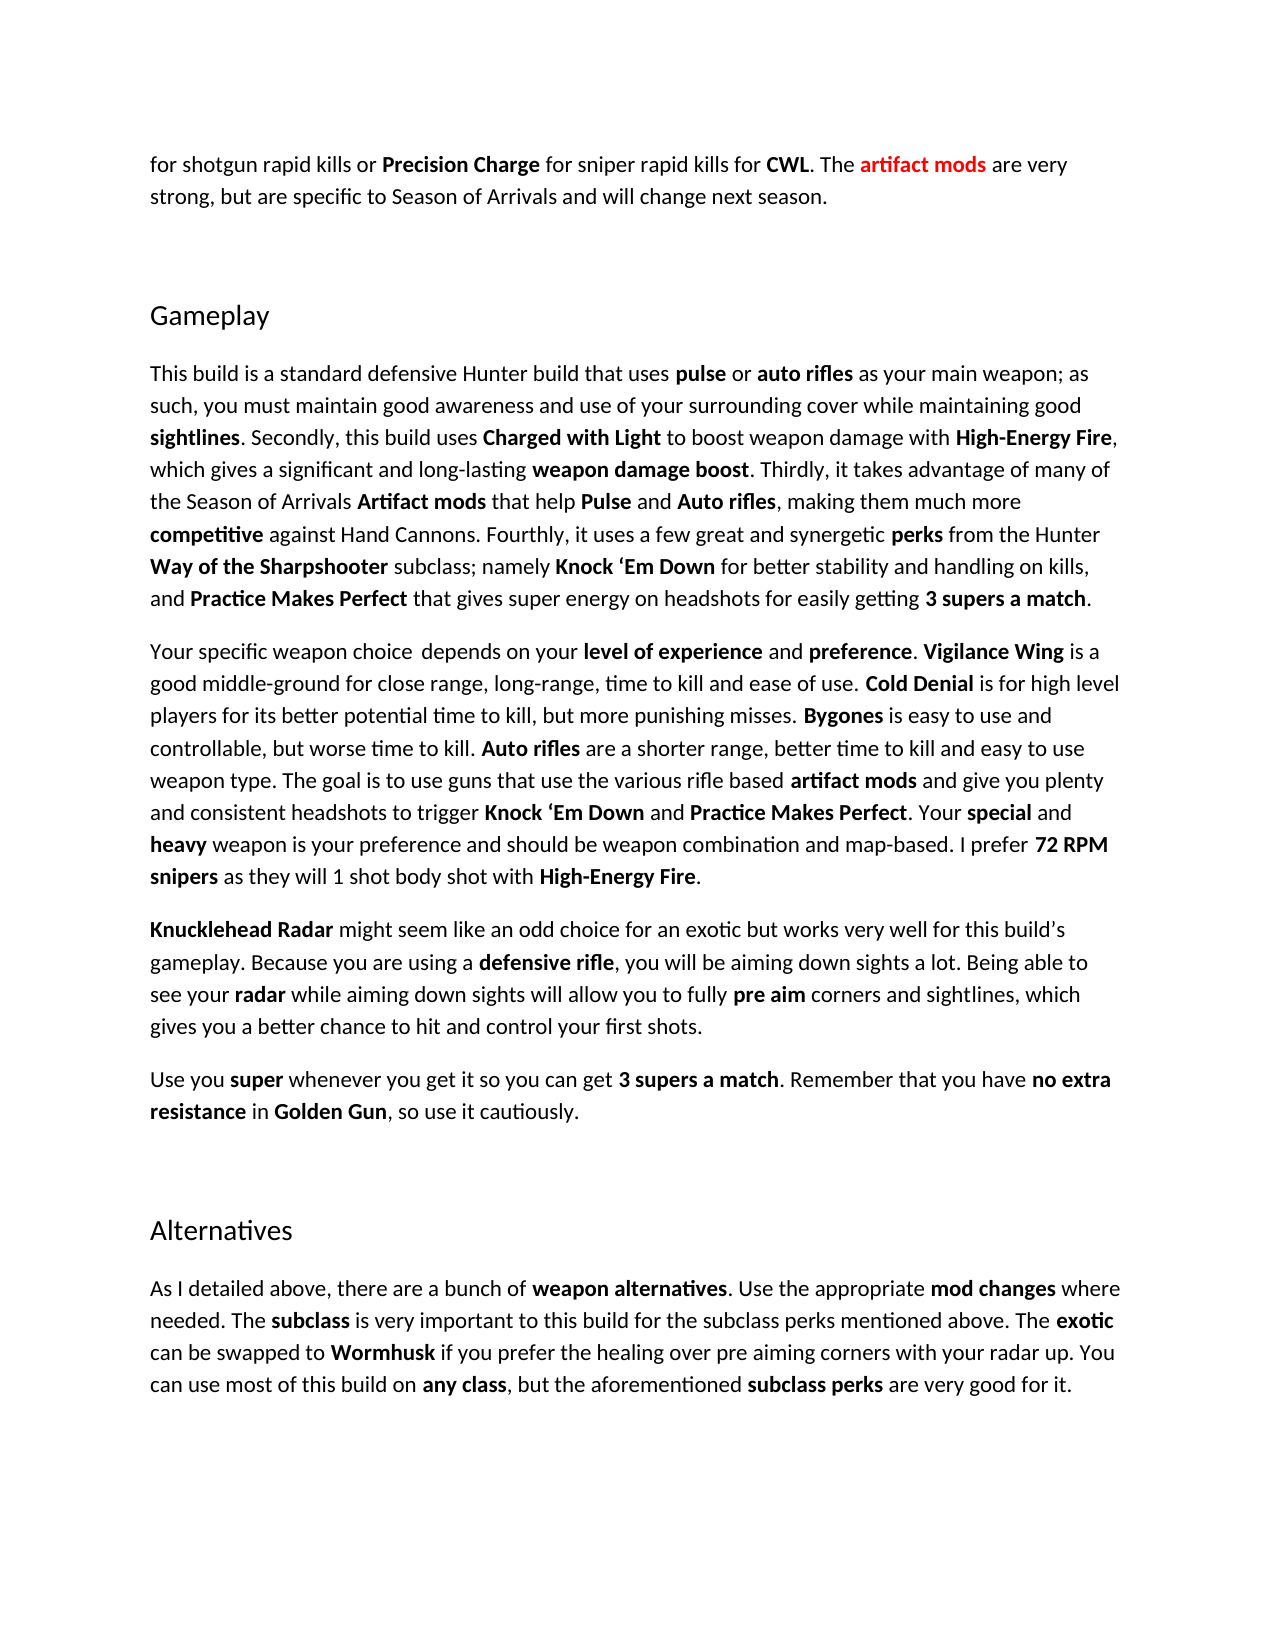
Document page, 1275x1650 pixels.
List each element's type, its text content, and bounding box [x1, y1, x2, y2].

text This build is a standard defensive Hunter build that uses pulse or auto rifles as your main weapon; as such, you must maintain good awareness and use of your surrounding cover while maintaining good sightlines. Secondly, this build uses Charged with Light to boost weapon damage with High-Energy Fire, which gives a significant and long-lasting weapon damage boost. Thirdly, it takes advantage of many of the Season of Arrivals Artifact mods that help Pulse and Auto rifles, making them much more competitive against Hand Cannons. Fourthly, it uses a few great and synergetic perks from the Hunter Way of the Sharpshooter subclass; namely Knock ‘Em Down for better stability and handling on kills, and Practice Makes Perfect that gives super energy on headshots for easily getting 3 supers a match. [150, 359, 1125, 612]
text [150, 150, 1125, 210]
text As I detailed above, there are a bunch of weapon alternatives. Use the appropriate mod changes where needed. The subclass is very important to this build for the subclass perks mentioned above. The exotic can be swapped to Wormhusk if you prefer the healing over pre aiming corners with your radar up. You can use most of this build on any class, but the aforementioned subclass perks are very good for it. [150, 1274, 1125, 1398]
text Alternatives [150, 1212, 1125, 1248]
text Gameplay [150, 297, 1125, 333]
text Knucklehead Radar might seem like an odd choice for an exotic but works very well for this build’s gameplay. Because you are using a defensive rifle, you will be aiming down sights a lot. Being able to see your radar while aiming down sights will allow you to fully pre aim corners and sightlines, which gives you a better chance to hit and control your first shots. [150, 915, 1125, 1040]
text Use you super whenever you get it so you can get 3 supers a match. Remember that you have no extra resistance in Golden Gun, so use it cautiously. [150, 1065, 1125, 1125]
text Your specific weapon choice depends on your level of experience and preference. Vigilance Wing is a good middle-ground for close range, long-range, time to kill and ease of use. Cold Denial is for high level players for its better potential time to kill, but more punishing misses. Bygones is easy to use and controllable, but worse time to kill. Auto rifles are a shorter range, better time to kill and easy to use weapon type. The goal is to use guns that use the various rifle based artifact mods and give you plenty and consistent headshots to trigger Knock ‘Em Down and Practice Makes Perfect. Your special and heavy weapon is your preference and should be weapon combination and map-based. I prefer 72 RPM snipers as they will 1 shot body shot with High-Energy Fire. [150, 637, 1125, 890]
